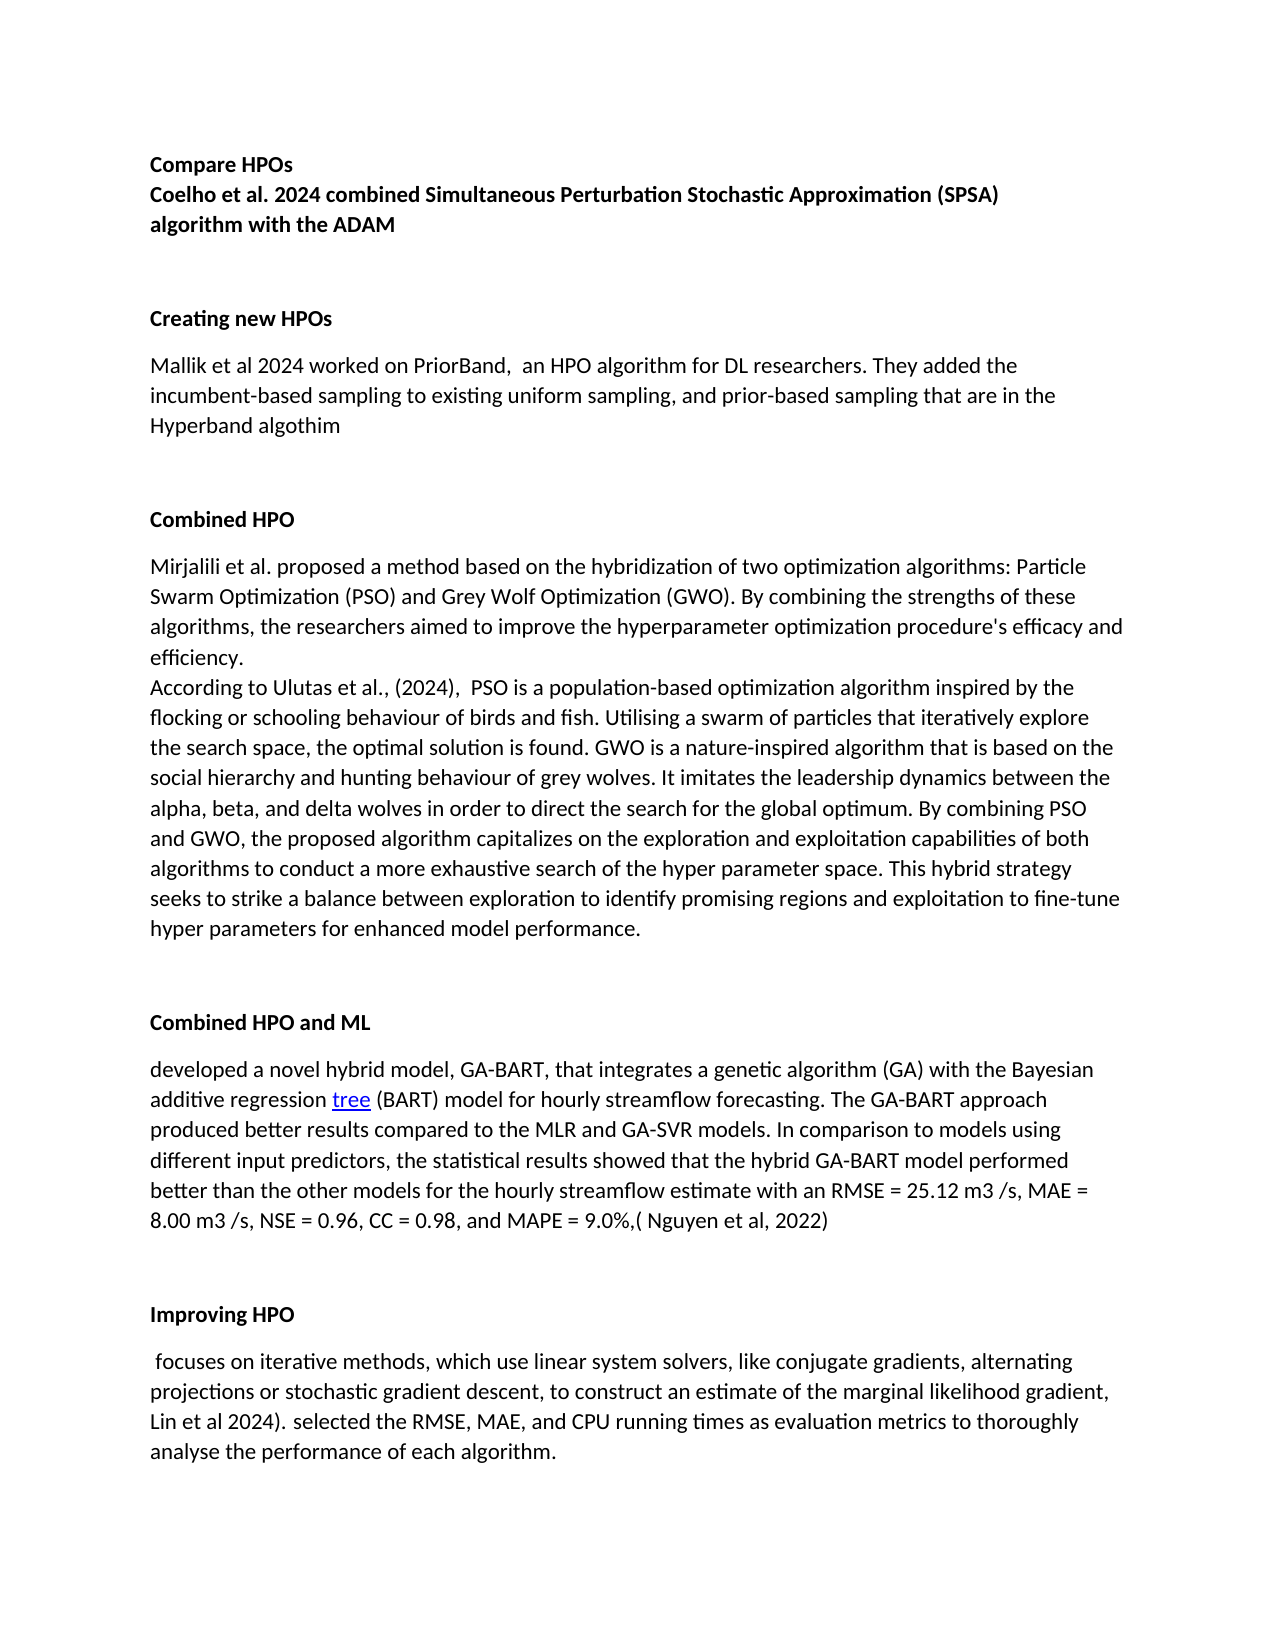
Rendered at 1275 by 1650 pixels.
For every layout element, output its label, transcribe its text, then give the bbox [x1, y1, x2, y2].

text Combined HPO [150, 505, 1125, 533]
text Mallik et al 2024 worked on PriorBand, an HPO algorithm for DL researchers. They added the incumbent-based sampling to existing uniform sampling, and prior-based sampling that are in the Hyperband algothim [150, 351, 1125, 439]
text Improving HPO [150, 1300, 1125, 1328]
text developed a novel hybrid model, GA-BART, that integrates a genetic algorithm (GA) with the Bayesian additive regression tree (BART) model for hourly streamflow forecasting. The GA-BART approach produced better results compared to the MLR and GA-SVR models. In comparison to models using different input predictors, the statistical results showed that the hybrid GA-BART model performed better than the other models for the hourly streamflow estimate with an RMSE = 25.12 m3 /s, MAE = 8.00 m3 /s, NSE = 0.96, CC = 0.98, and MAPE = 9.0%,( Nguyen et al, 2022) [150, 1055, 1125, 1234]
text Mirjalili et al. proposed a method based on the hybridization of two optimization algorithms: Particle Swarm Optimization (PSO) and Grey Wolf Optimization (GWO). By combining the strengths of these algorithms, the researchers aimed to improve the hyperparameter optimization procedure's efficacy and efficiency. According to Ulutas et al., (2024), PSO is a population-based optimization algorithm inspired by the flocking or schooling behaviour of birds and fish. Utilising a swarm of particles that iteratively explore the search space, the optimal solution is found. GWO is a nature-inspired algorithm that is based on the social hierarchy and hunting behaviour of grey wolves. It imitates the leadership dynamics between the alpha, beta, and delta wolves in order to direct the search for the global optimum. By combining PSO and GWO, the proposed algorithm capitalizes on the exploration and exploitation capabilities of both algorithms to conduct a more exhaustive search of the hyper parameter space. This hybrid strategy seeks to strike a balance between exploration to identify promising regions and exploitation to fine-tune hyper parameters for enhanced model performance. [150, 552, 1125, 943]
text Compare HPOs Coelho et al. 2024 combined Simultaneous Perturbation Stochastic Approximation (SPSA) algorithm with the ADAM [150, 150, 1125, 238]
text Combined HPO and ML [150, 1008, 1125, 1036]
text focuses on iterative methods, which use linear system solvers, like conjugate gradients, alternating projections or stochastic gradient descent, to construct an estimate of the marginal likelihood gradient, Lin et al 2024). selected the RMSE, MAE, and CPU running times as evaluation metrics to thoroughly analyse the performance of each algorithm. [150, 1347, 1125, 1466]
text Creating new HPOs [150, 304, 1125, 332]
